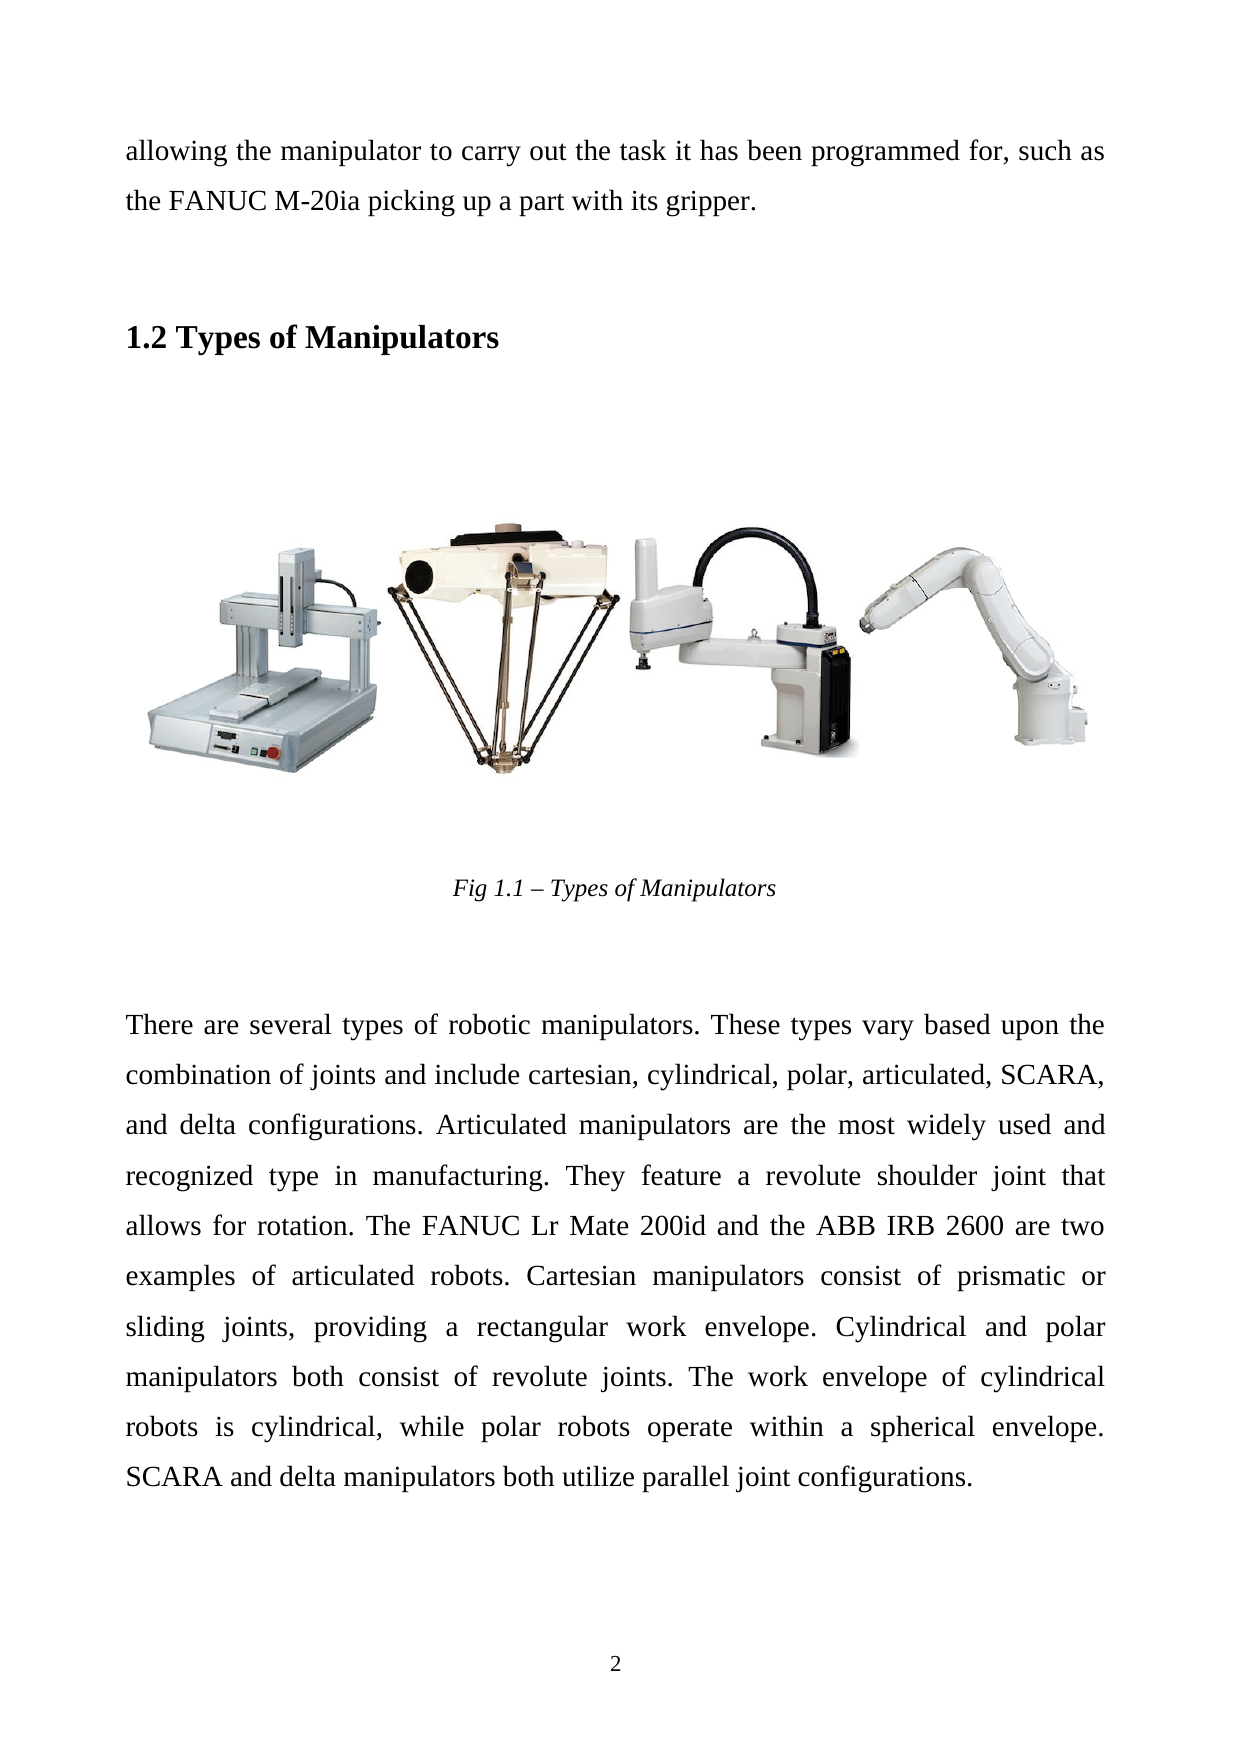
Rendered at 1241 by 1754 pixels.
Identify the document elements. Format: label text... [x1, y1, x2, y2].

text There are several types of robotic manipulators. These types vary based upon the combination of joints and include cartesian, cylindrical, polar, articulated, SCARA, and delta configurations. Articulated manipulators are the most widely used and recognized type in manufacturing. They feature a revolute shoulder joint that allows for rotation. The FANUC Lr Mate 200id and the ABB IRB 2600 are two examples of articulated robots. Cartesian manipulators consist of prismatic or sliding joints, providing a rectangular work envelope. Cylindrical and polar manipulators both consist of revolute joints. The work envelope of cylindrical robots is cylindrical, while polar robots operate within a spherical envelope. SCARA and delta manipulators both utilize parallel joint configurations. [125, 1007, 1106, 1493]
picture [143, 465, 1088, 843]
text 1.2 Types of Manipulators [125, 317, 1106, 356]
text Fig 1.1 – Types of Manipulators [125, 873, 1106, 902]
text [125, 133, 1106, 217]
